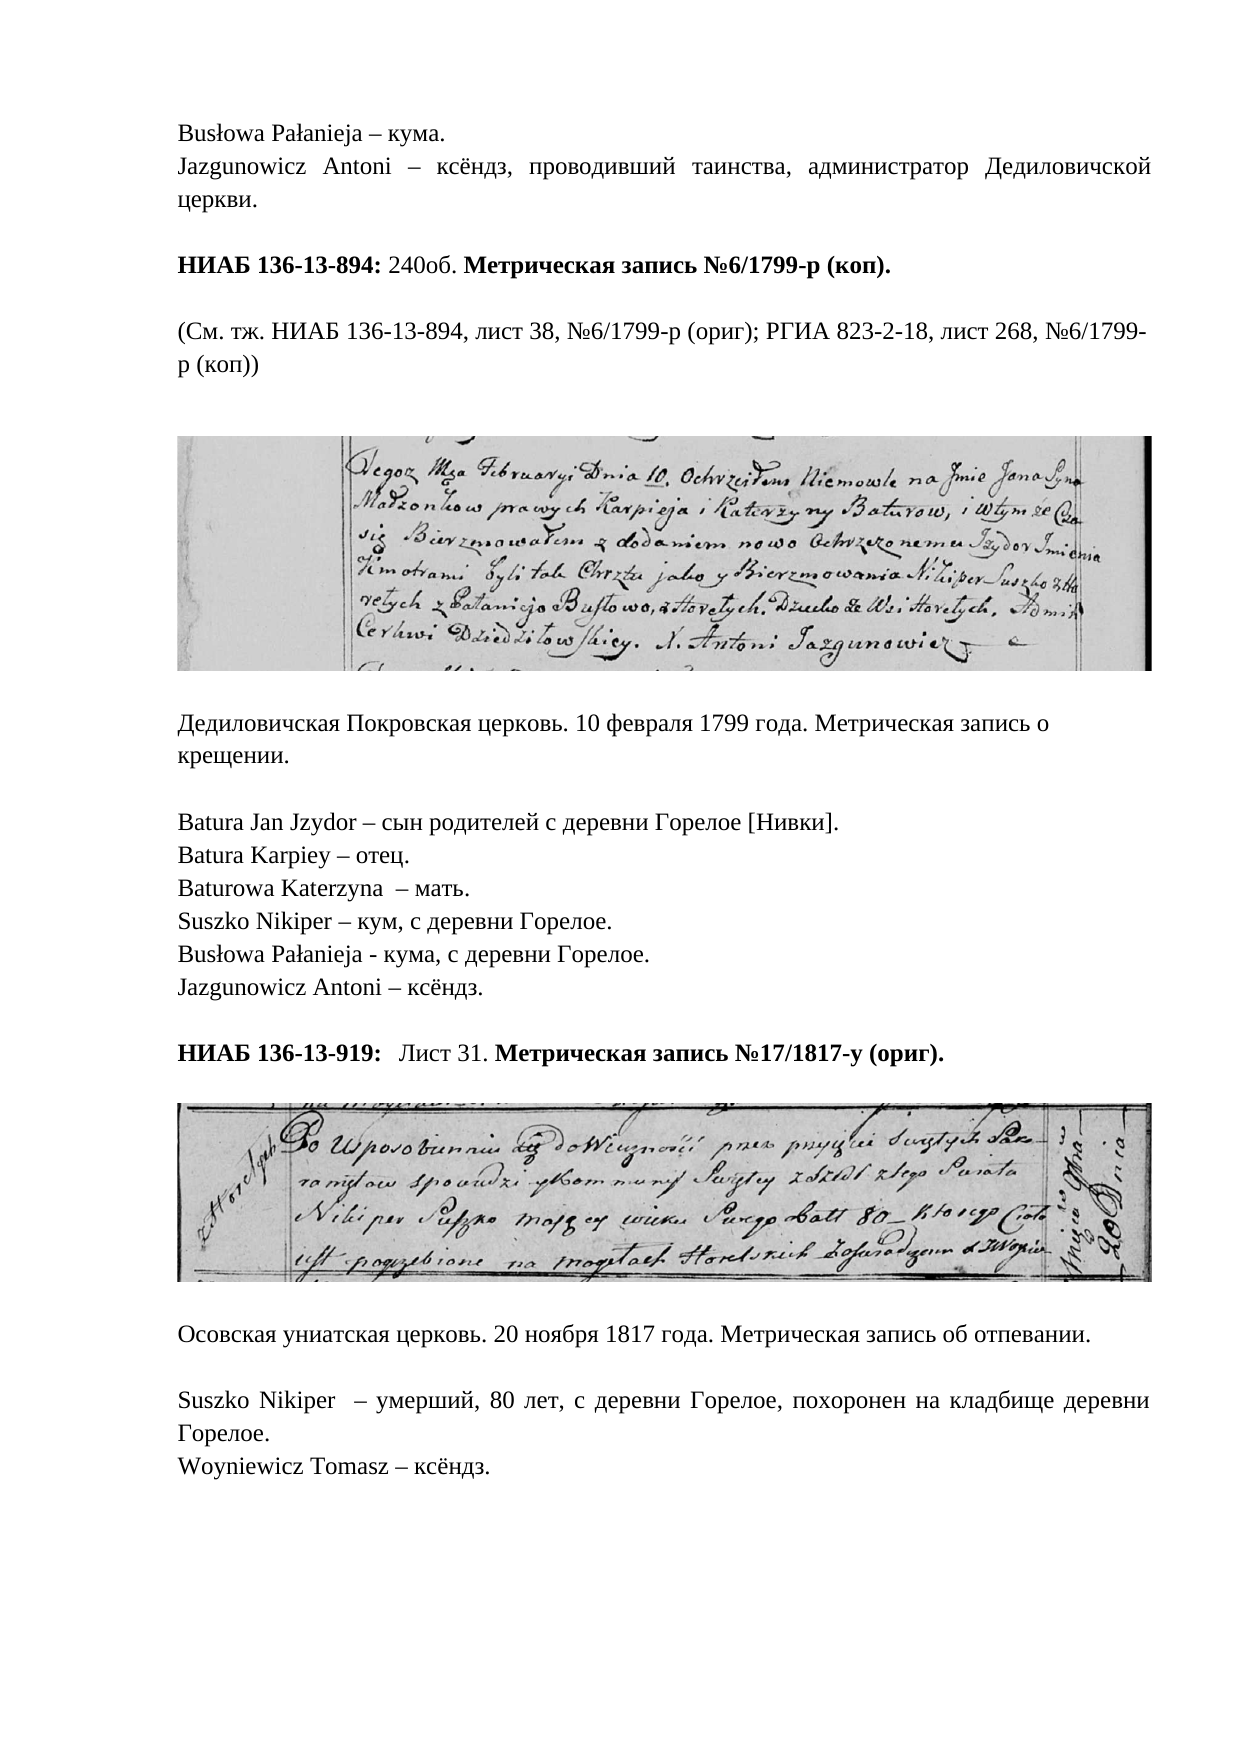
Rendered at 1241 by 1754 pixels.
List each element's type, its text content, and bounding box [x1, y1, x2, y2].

text Baturowa Katerzyna – мать. [177, 873, 1152, 901]
picture [177, 1103, 1152, 1282]
text Batura Jan Jzydor – сын родителей с деревни Горелое [Нивки]. [177, 807, 1152, 835]
text Woyniewicz Tomasz – ксёндз. [177, 1451, 1152, 1479]
text Busłowa Pałanieja - кума, с деревни Горелое. [177, 939, 1152, 967]
text Busłowa Pałanieja – кума. [177, 118, 1152, 147]
text Batura Karpiey – отец. [177, 840, 1152, 868]
text Jazgunowicz Antoni – ксёндз, проводивший таинства, администратор Дедиловичской церкви. [177, 151, 1152, 213]
picture [177, 436, 1152, 671]
text Дедиловичская Покровская церковь. 10 февраля 1799 года. Метрическая запись о крещении. [177, 708, 1152, 769]
text Suszko Nikiper – кум, с деревни Горелое. [177, 906, 1152, 934]
text Jazgunowicz Antoni – ксёндз. [177, 972, 1152, 1001]
text Осовская униатская церковь. 20 ноября 1817 года. Метрическая запись об отпевании. [177, 1319, 1152, 1347]
text НИАБ 136-13-919: Лист 31. Метрическая запись №17/1817-у (ориг). [177, 1038, 1152, 1067]
text НИАБ 136-13-894: 240об. Метрическая запись №6/1799-р (коп). [177, 250, 1152, 279]
text (См. тж. НИАБ 136-13-894, лист 38, №6/1799-р (ориг); РГИА 823-2-18, лист 268, №6/1799-р (коп)) [177, 316, 1152, 378]
text Suszko Nikiper – умерший, 80 лет, с деревни Горелое, похоронен на кладбище деревни Горелое. [177, 1385, 1152, 1446]
